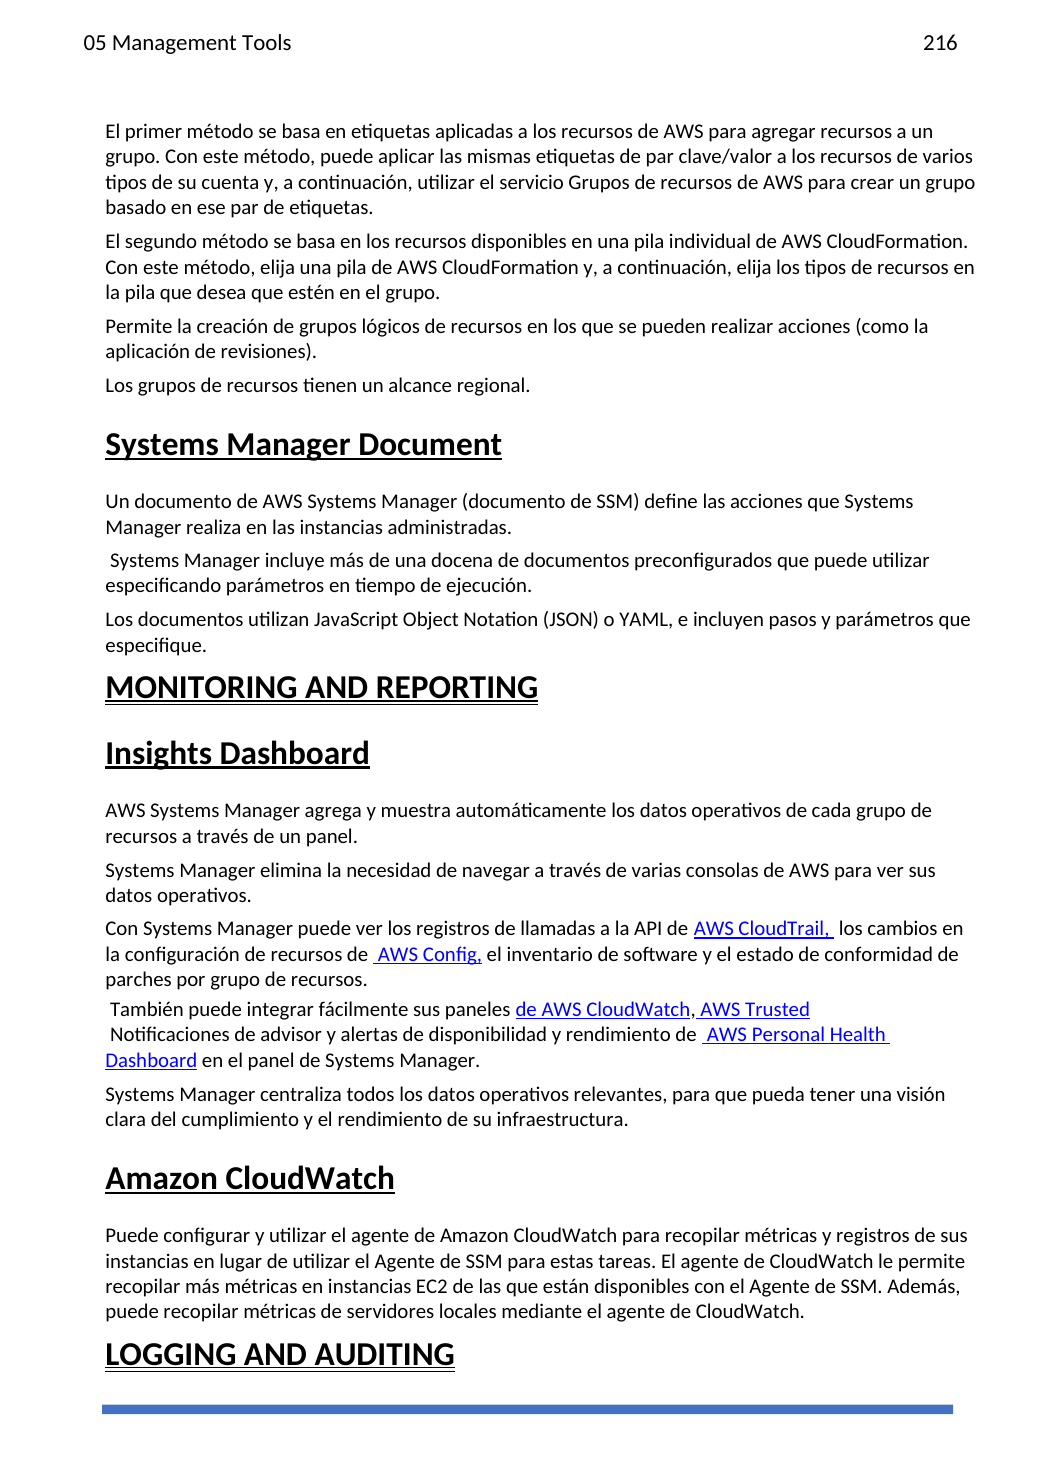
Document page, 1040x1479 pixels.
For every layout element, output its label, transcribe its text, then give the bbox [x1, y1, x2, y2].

subtitle MONITORING AND REPORTING [105, 666, 981, 707]
text Con Systems Manager puede ver los registros de llamadas a la API de AWS CloudTrail, los cambios en la configuración de recursos de AWS Config, el inventario de software y el estado de conformidad de parches por grupo de recursos. [105, 916, 981, 992]
text También puede integrar fácilmente sus paneles de AWS CloudWatch, AWS Trusted [105, 996, 981, 1021]
text Puede configurar y utilizar el agente de Amazon CloudWatch para recopilar métricas y registros de sus instancias en lugar de utilizar el Agente de SSM para estas tareas. El agente de CloudWatch le permite recopilar más métricas en instancias EC2 de las que están disponibles con el Agente de SSM. Además, puede recopilar métricas de servidores locales mediante el agente de CloudWatch. [105, 1222, 981, 1324]
text El primer método se basa en etiquetas aplicadas a los recursos de AWS para agregar recursos a un grupo. Con este método, puede aplicar las mismas etiquetas de par clave/valor a los recursos de varios tipos de su cuenta y, a continuación, utilizar el servicio Grupos de recursos de AWS para crear un grupo basado en ese par de etiquetas. [105, 118, 981, 220]
subtitle Amazon CloudWatch [105, 1157, 981, 1198]
text Systems Manager centraliza todos los datos operativos relevantes, para que pueda tener una visión clara del cumplimiento y el rendimiento de su infraestructura. [105, 1081, 981, 1132]
subtitle LOGGING AND AUDITING [105, 1332, 981, 1373]
subtitle Systems Manager Document [105, 423, 981, 463]
text Un documento de AWS Systems Manager (documento de SSM) define las acciones que Systems Manager realiza en las instancias administradas. [105, 488, 981, 539]
text El segundo método se basa en los recursos disponibles en una pila individual de AWS CloudFormation. Con este método, elija una pila de AWS CloudFormation y, a continuación, elija los tipos de recursos en la pila que desea que estén en el grupo. [105, 228, 981, 305]
text Los documentos utilizan JavaScript Object Notation (JSON) o YAML, e incluyen pasos y parámetros que especifique. [105, 607, 981, 657]
text Systems Manager elimina la necesidad de navegar a través de varias consolas de AWS para ver sus datos operativos. [105, 857, 981, 908]
subtitle Insights Dashboard [105, 732, 981, 772]
text Systems Manager incluye más de una docena de documentos preconfigurados que puede utilizar especificando parámetros en tiempo de ejecución. [105, 547, 981, 598]
text Permite la creación de grupos lógicos de recursos en los que se pueden realizar acciones (como la aplicación de revisiones). [105, 313, 981, 364]
text Notificaciones de advisor y alertas de disponibilidad y rendimiento de AWS Personal Health Dashboard en el panel de Systems Manager. [105, 1021, 981, 1072]
text Los grupos de recursos tienen un alcance regional. [105, 372, 981, 398]
text AWS Systems Manager agrega y muestra automáticamente los datos operativos de cada grupo de recursos a través de un panel. [105, 797, 981, 848]
